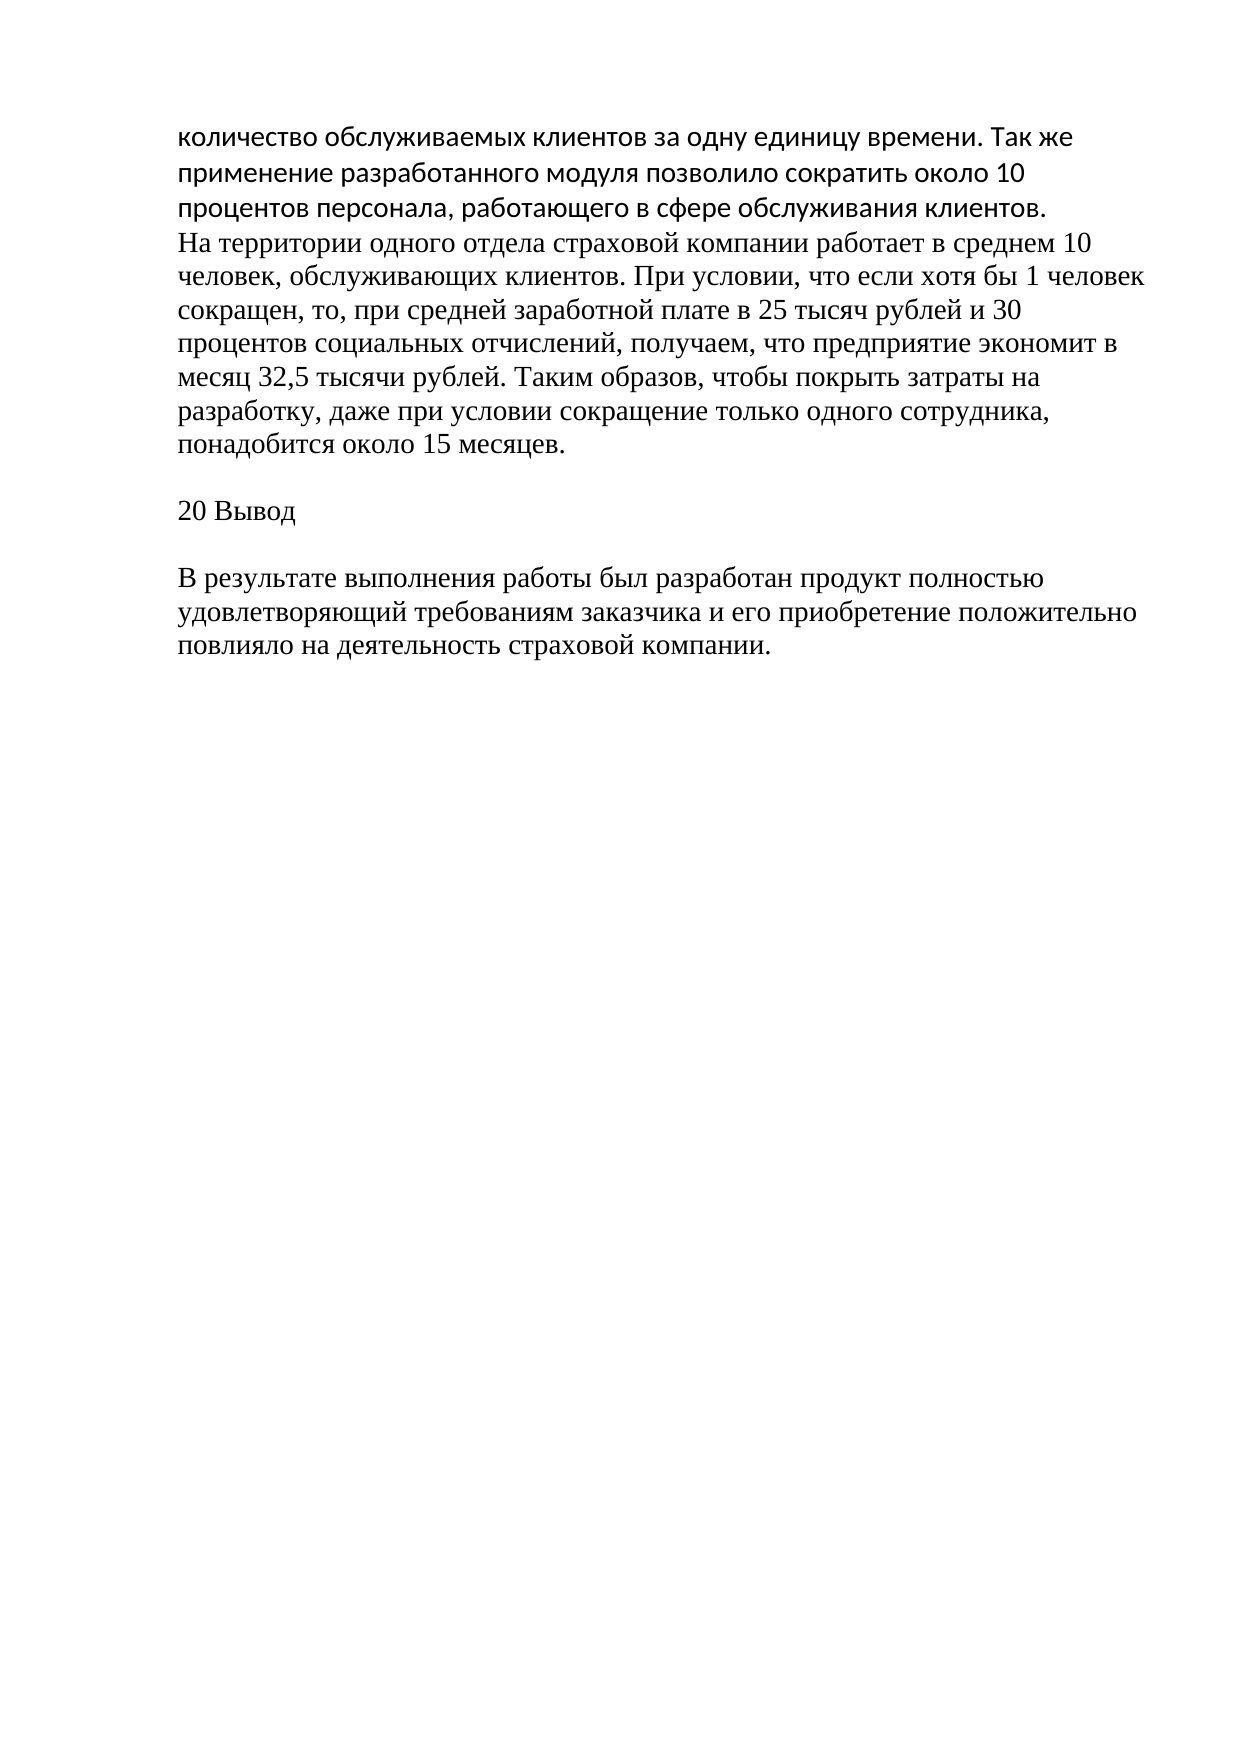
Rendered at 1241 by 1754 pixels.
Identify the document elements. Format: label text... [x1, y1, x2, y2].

text 20 Вывод [177, 493, 1152, 527]
text В результате выполнения работы был разработан продукт полностью удовлетворяющий требованиям заказчика и его приобретение положительно повлияло на деятельность страховой компании. [177, 560, 1152, 661]
text На территории одного отдела страховой компании работает в среднем 10 человек, обслуживающих клиентов. При условии, что если хотя бы 1 человек сокращен, то, при средней заработной плате в 25 тысяч рублей и 30 процентов социальных отчислений, получаем, что предприятие экономит в месяц 32,5 тысячи рублей. Таким образов, чтобы покрыть затраты на разработку, даже при условии сокращение только одного сотрудника, понадобится около 15 месяцев. [177, 225, 1152, 460]
